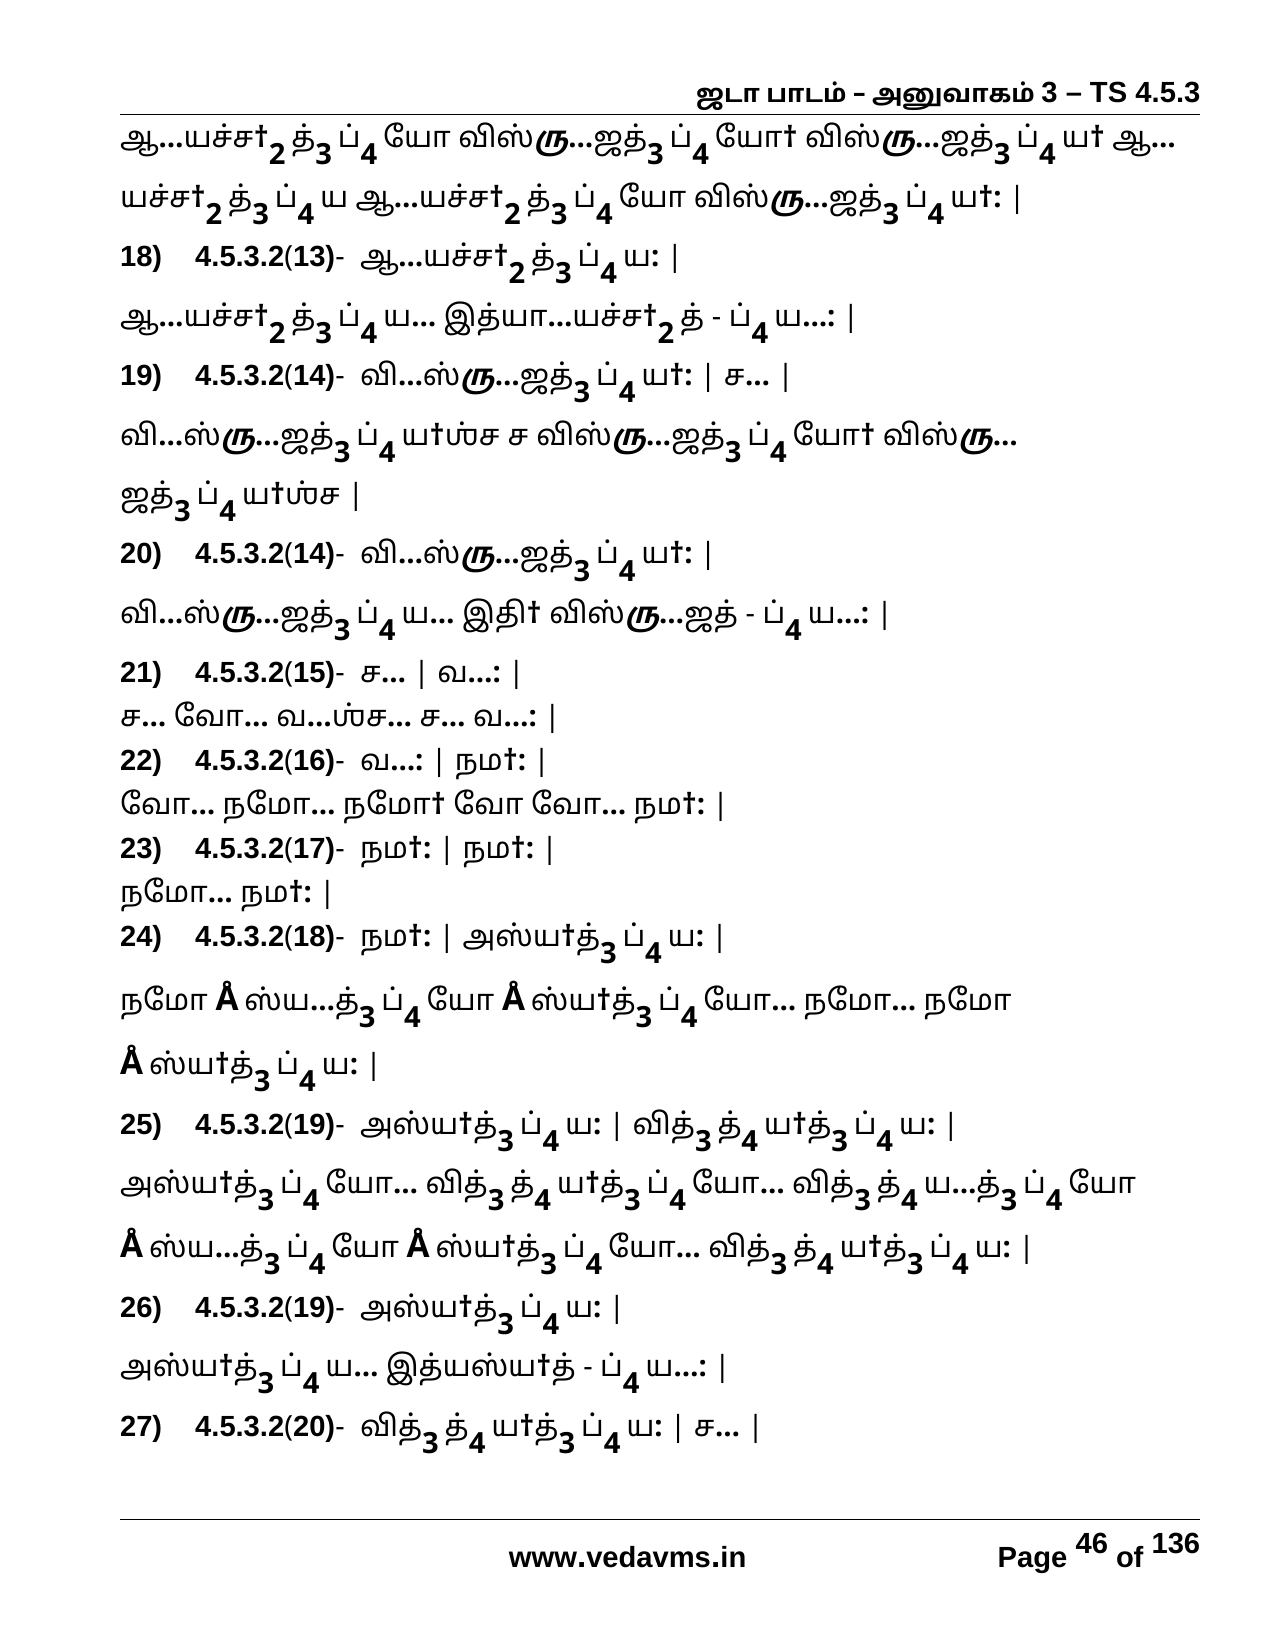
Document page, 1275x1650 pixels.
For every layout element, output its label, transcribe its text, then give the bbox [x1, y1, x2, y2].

text 22) 4.5.3.2(16)- வ…: | நம†: | [120, 740, 1200, 782]
text 18) 4.5.3.2(13)- ஆ…யச்ச†2த்3ப்4ய: | [120, 235, 1200, 292]
text ஆ…யச்ச†2த்3ப்4ய… இத்யா…யச்ச†2த் - ப்4ய…: | [120, 295, 1200, 352]
text ச… வோ… வ…ஶ்ச… ச… வ…: | [120, 696, 1200, 738]
text அஸ்ய†த்3ப்4யோ… வித்3த்4ய†த்3ப்4யோ… வித்3த்4ய…த்3ப்4யோ Åஸ்ய…த்3ப்4யோ Åஸ்ய†த்3ப்4யோ… வித்3த்4ய†த்3ப்4ய: | [120, 1163, 1200, 1283]
text 19) 4.5.3.2(14)- வி…ஸ்ரு…ஜத்3ப்4ய†: | ச… | [120, 354, 1200, 411]
text வோ… நமோ… நமோ† வோ வோ… நம†: | [120, 784, 1200, 826]
text 20) 4.5.3.2(14)- வி…ஸ்ரு…ஜத்3ப்4ய†: | [120, 533, 1200, 589]
text வி…ஸ்ரு…ஜத்3ப்4ய… இதி† விஸ்ரு…ஜத் - ப்4ய…: | [120, 592, 1200, 649]
text நமோ Åஸ்ய…த்3ப்4யோ Åஸ்ய†த்3ப்4யோ… நமோ… நமோ Åஸ்ய†த்3ப்4ய: | [120, 975, 1200, 1100]
text 23) 4.5.3.2(17)- நம†: | நம†: | [120, 828, 1200, 869]
text 27) 4.5.3.2(20)- வித்3த்4ய†த்3ப்4ய: | ச… | [120, 1405, 1200, 1462]
text 26) 4.5.3.2(19)- அஸ்ய†த்3ப்4ய: | [120, 1286, 1200, 1343]
text 24) 4.5.3.2(18)- நம†: | அஸ்ய†த்3ப்4ய: | [120, 916, 1200, 972]
text வி…ஸ்ரு…ஜத்3ப்4ய†ஶ்ச ச விஸ்ரு…ஜத்3ப்4யோ† விஸ்ரு…ஜத்3ப்4ய†ஶ்ச | [120, 414, 1200, 530]
text ஆ…யச்ச†2த்3ப்4யோ விஸ்ரு…ஜத்3ப்4யோ† விஸ்ரு…ஜத்3ப்4ய† ஆ…யச்ச†2த்3ப்4ய ஆ…யச்ச†2த்3ப்4யோ விஸ்ரு…ஜத்3ப்4ய†: | [120, 116, 1200, 233]
text 21) 4.5.3.2(15)- ச… | வ…: | [120, 652, 1200, 694]
text நமோ… நம†: | [120, 872, 1200, 913]
text 25) 4.5.3.2(19)- அஸ்ய†த்3ப்4ய: | வித்3த்4ய†த்3ப்4ய: | [120, 1103, 1200, 1160]
text அஸ்ய†த்3ப்4ய… இத்யஸ்ய†த் - ப்4ய…: | [120, 1346, 1200, 1402]
